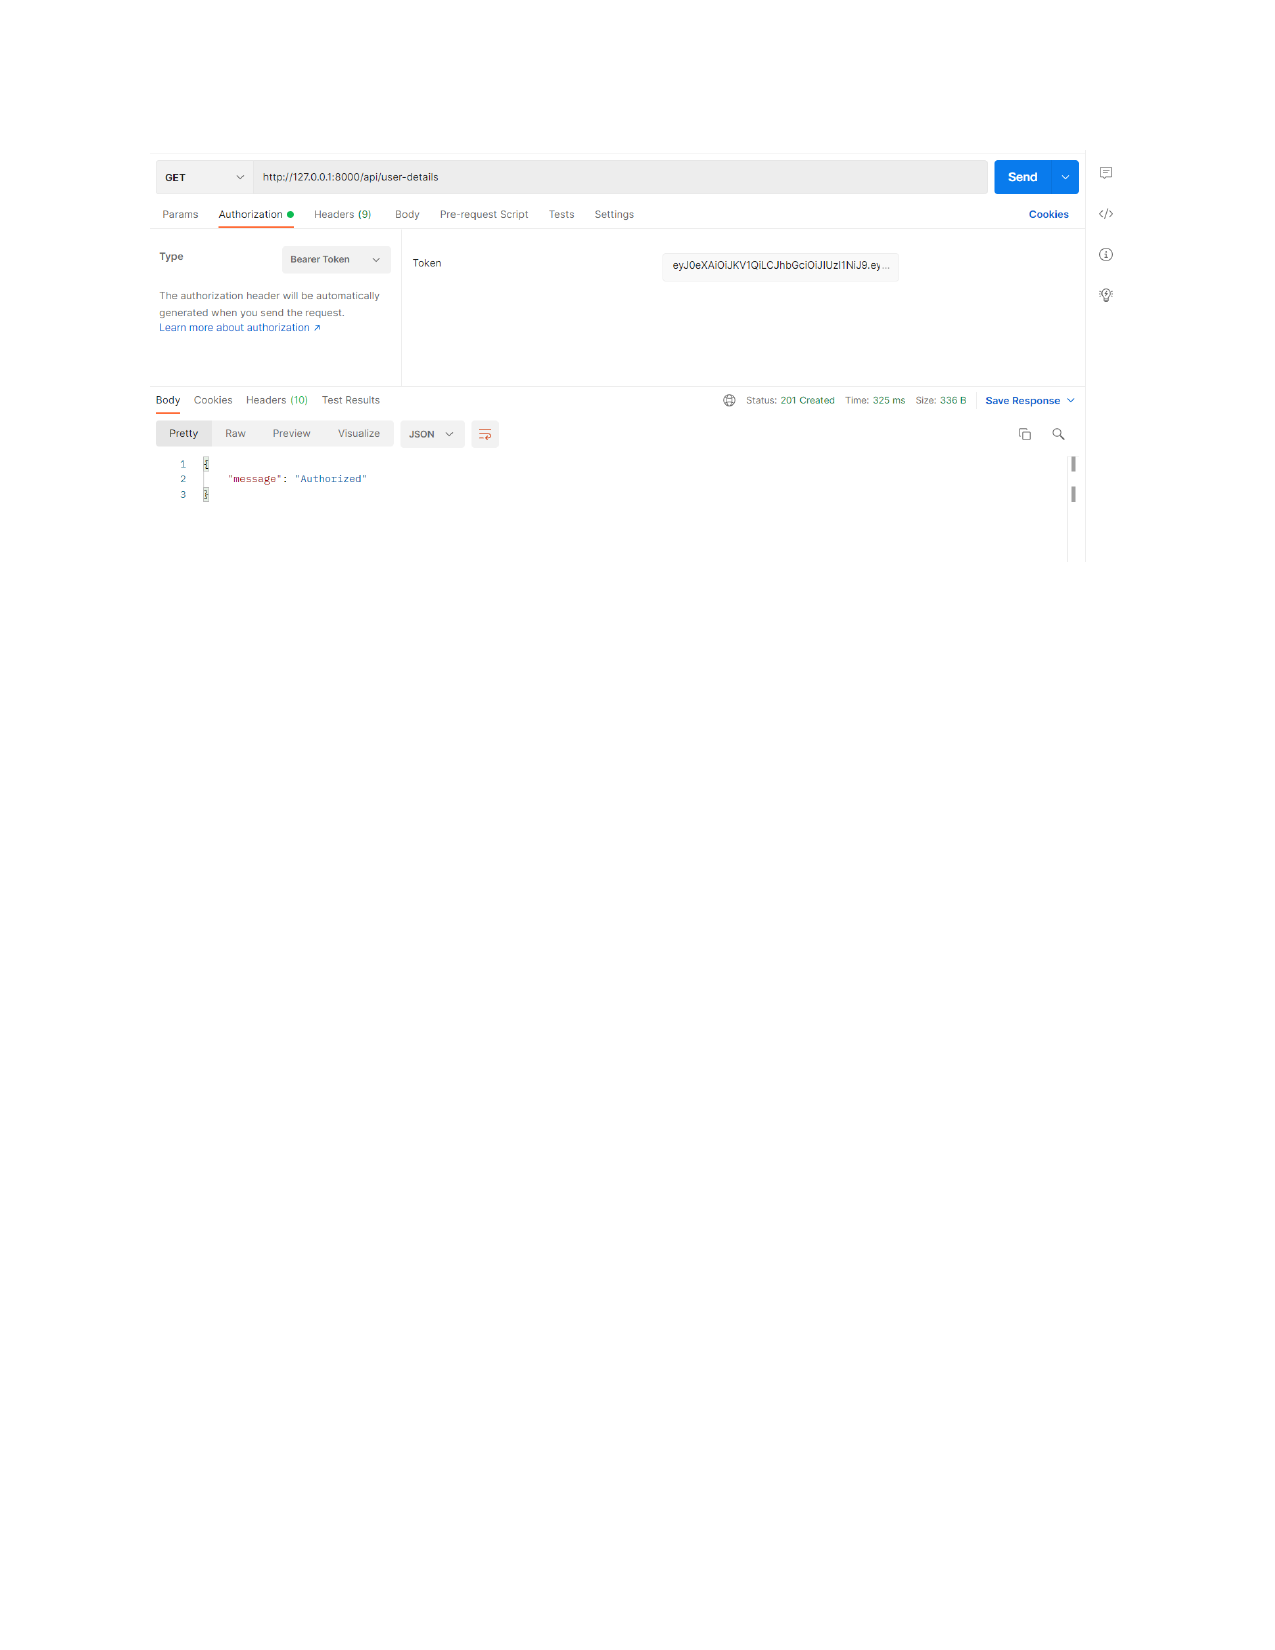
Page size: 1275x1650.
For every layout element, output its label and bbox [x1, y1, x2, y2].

picture [150, 150, 1125, 562]
